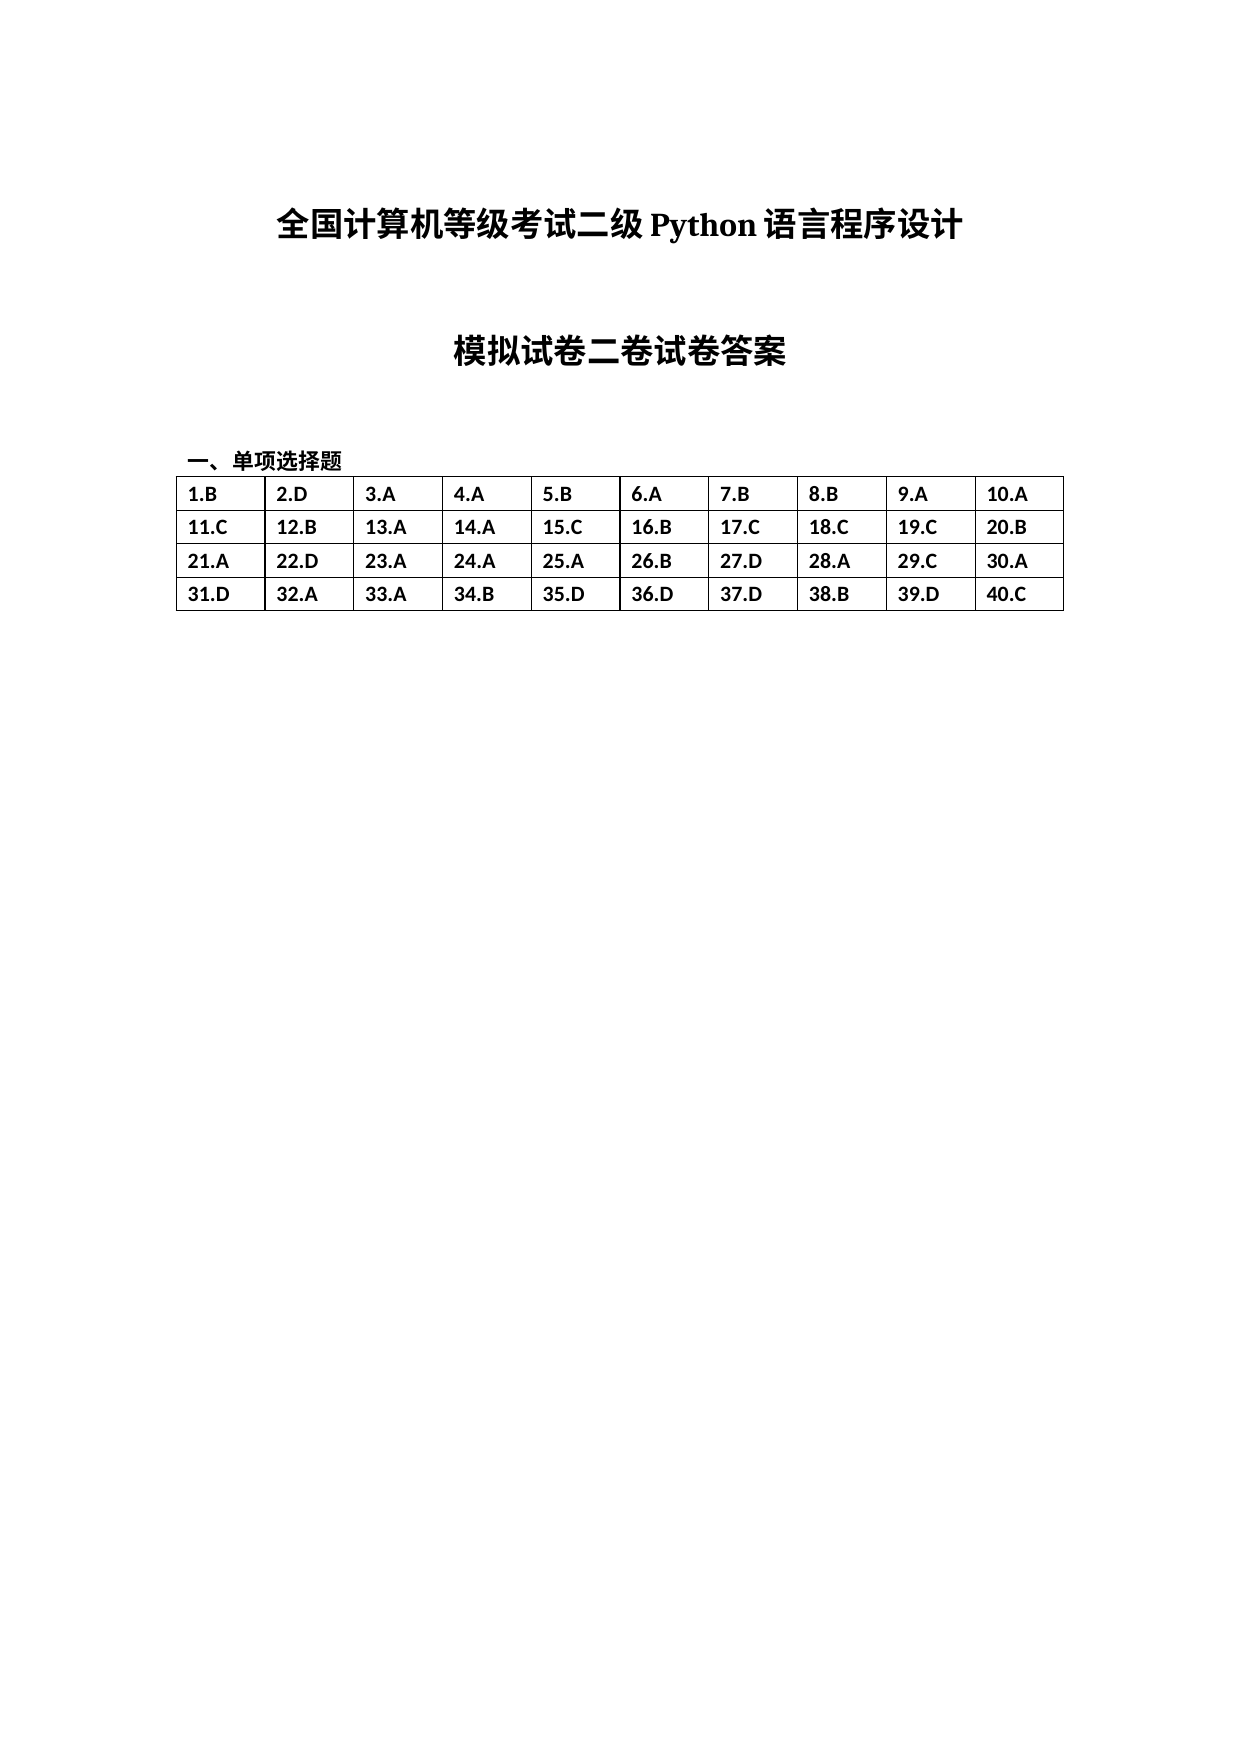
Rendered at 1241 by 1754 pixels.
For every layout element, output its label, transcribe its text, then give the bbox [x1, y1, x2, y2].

table_cell 21.A [177, 544, 264, 577]
table_cell 19.C [887, 511, 975, 543]
table_header 1.B [177, 477, 264, 509]
table_cell 14.A [443, 511, 531, 543]
table_cell 27.D [709, 544, 797, 577]
list 单项选择题 [187, 443, 1053, 476]
table_cell 36.D [621, 578, 708, 610]
table_header 5.B [532, 477, 619, 509]
table_header 8.B [798, 477, 886, 509]
table_cell 20.B [976, 511, 1063, 543]
table_cell 22.D [266, 544, 353, 577]
table_header 7.B [709, 477, 797, 509]
table_cell 12.B [266, 511, 353, 543]
table_cell 38.B [798, 578, 886, 610]
table_cell 24.A [443, 544, 531, 577]
table_cell 13.A [354, 511, 442, 543]
subtitle 模拟试卷二卷试卷答案 [187, 316, 1053, 381]
table_cell 23.A [354, 544, 442, 577]
table_cell 11.C [177, 511, 264, 543]
table_cell 29.C [887, 544, 975, 577]
table_header 6.A [621, 477, 708, 509]
table_header 10.A [976, 477, 1063, 509]
table_cell 37.D [709, 578, 797, 610]
table_cell 35.D [532, 578, 619, 610]
table_header 2.D [266, 477, 353, 509]
table_cell 26.B [621, 544, 708, 577]
table_cell 31.D [177, 578, 264, 610]
table_header 9.A [887, 477, 975, 509]
table_cell 34.B [443, 578, 531, 610]
table_cell 28.A [798, 544, 886, 577]
table_cell 15.C [532, 511, 619, 543]
table_cell 39.D [887, 578, 975, 610]
table_header 3.A [354, 477, 442, 509]
table_cell 30.A [976, 544, 1063, 577]
table_cell 18.C [798, 511, 886, 543]
table_cell 25.A [532, 544, 619, 577]
table_cell 16.B [621, 511, 708, 543]
table_cell 17.C [709, 511, 797, 543]
table_cell 33.A [354, 578, 442, 610]
table_header 4.A [443, 477, 531, 509]
table_cell 40.C [976, 578, 1063, 610]
table_cell 32.A [266, 578, 353, 610]
subtitle 全国计算机等级考试二级Python语言程序设计 [187, 189, 1053, 254]
